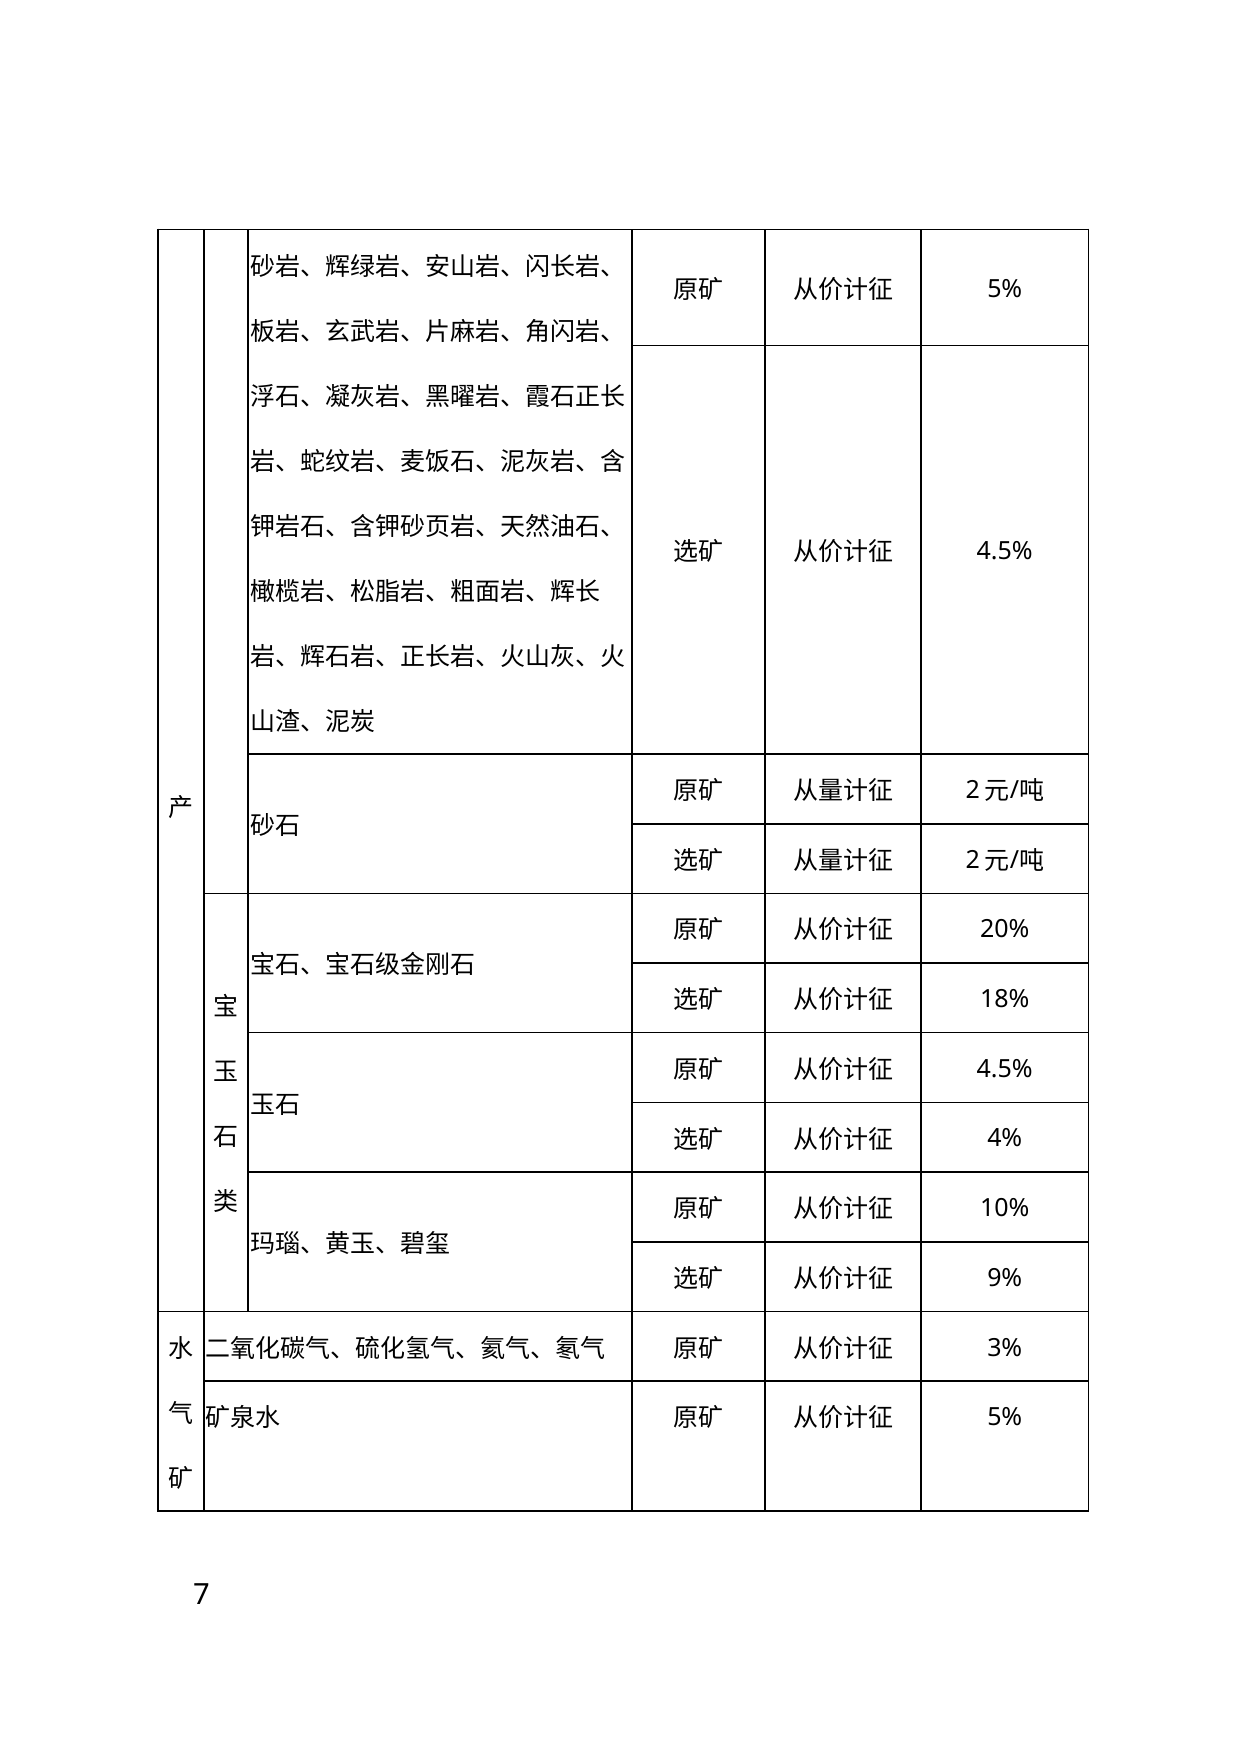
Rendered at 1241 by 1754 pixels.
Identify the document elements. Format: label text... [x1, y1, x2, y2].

table_cell 从价计征 [766, 230, 920, 345]
table_cell 从价计征 [766, 1312, 920, 1380]
table_cell 从价计征 [766, 894, 920, 962]
table_cell 18% [922, 964, 1088, 1032]
table_cell 2元/吨 [922, 755, 1088, 823]
table_cell 砂岩、辉绿岩、安山岩、闪长岩、板岩、玄武岩、片麻岩、角闪岩、浮石、凝灰岩、黑曜岩、霞石正长岩、蛇纹岩、麦饭石、泥灰岩、含钾岩石、含钾砂页岩、天然油石、橄榄岩、松脂岩、粗面岩、辉长岩、辉石岩、正长岩、火山灰、火山渣、泥炭 [249, 230, 631, 753]
table_cell 20% [922, 894, 1088, 962]
table_cell 玉石 [249, 1033, 631, 1171]
table_cell 宝石、宝石级金刚石 [249, 894, 631, 1032]
table_cell 4.5% [922, 346, 1088, 753]
table_cell 4% [922, 1103, 1088, 1171]
table_cell 原矿 [633, 230, 764, 345]
table_cell 原矿 [633, 894, 764, 962]
table_cell 选矿 [633, 964, 764, 1032]
table_cell 矿泉水 [205, 1382, 631, 1510]
table_cell 从价计征 [766, 1382, 920, 1510]
table_cell 砂石 [249, 755, 631, 892]
table_cell 原矿 [633, 1173, 764, 1241]
table_cell 从价计征 [766, 346, 920, 753]
table_cell 原矿 [633, 755, 764, 823]
table_cell 10% [922, 1173, 1088, 1241]
table_cell 从价计征 [766, 1243, 920, 1311]
table_cell 原矿 [633, 1382, 764, 1510]
table_cell 二氧化碳气、硫化氢气、氦气、氡气 [205, 1312, 631, 1380]
table_cell 从价计征 [766, 1173, 920, 1241]
table_cell 从价计征 [766, 1033, 920, 1102]
table_cell 原矿 [633, 1312, 764, 1380]
table_cell 选矿 [633, 1243, 764, 1311]
table_cell 选矿 [633, 825, 764, 892]
table_cell 水气矿产 [159, 1312, 203, 1510]
table_cell 5% [922, 1382, 1088, 1510]
table_cell 2元/吨 [922, 825, 1088, 892]
table_cell 选矿 [633, 1103, 764, 1171]
table_cell 3% [922, 1312, 1088, 1380]
table_cell 原矿 [633, 1033, 764, 1102]
table_cell 5% [922, 230, 1088, 345]
table_cell 选矿 [633, 346, 764, 753]
table_cell 从价计征 [766, 1103, 920, 1171]
table_cell 从量计征 [766, 825, 920, 892]
table_cell 玛瑙、黄玉、碧玺 [249, 1173, 631, 1311]
table_cell 9% [922, 1243, 1088, 1311]
table_cell 宝玉石类 [205, 894, 247, 1311]
table_cell 从价计征 [766, 964, 920, 1032]
table_cell 4.5% [922, 1033, 1088, 1102]
table_cell 从量计征 [766, 755, 920, 823]
